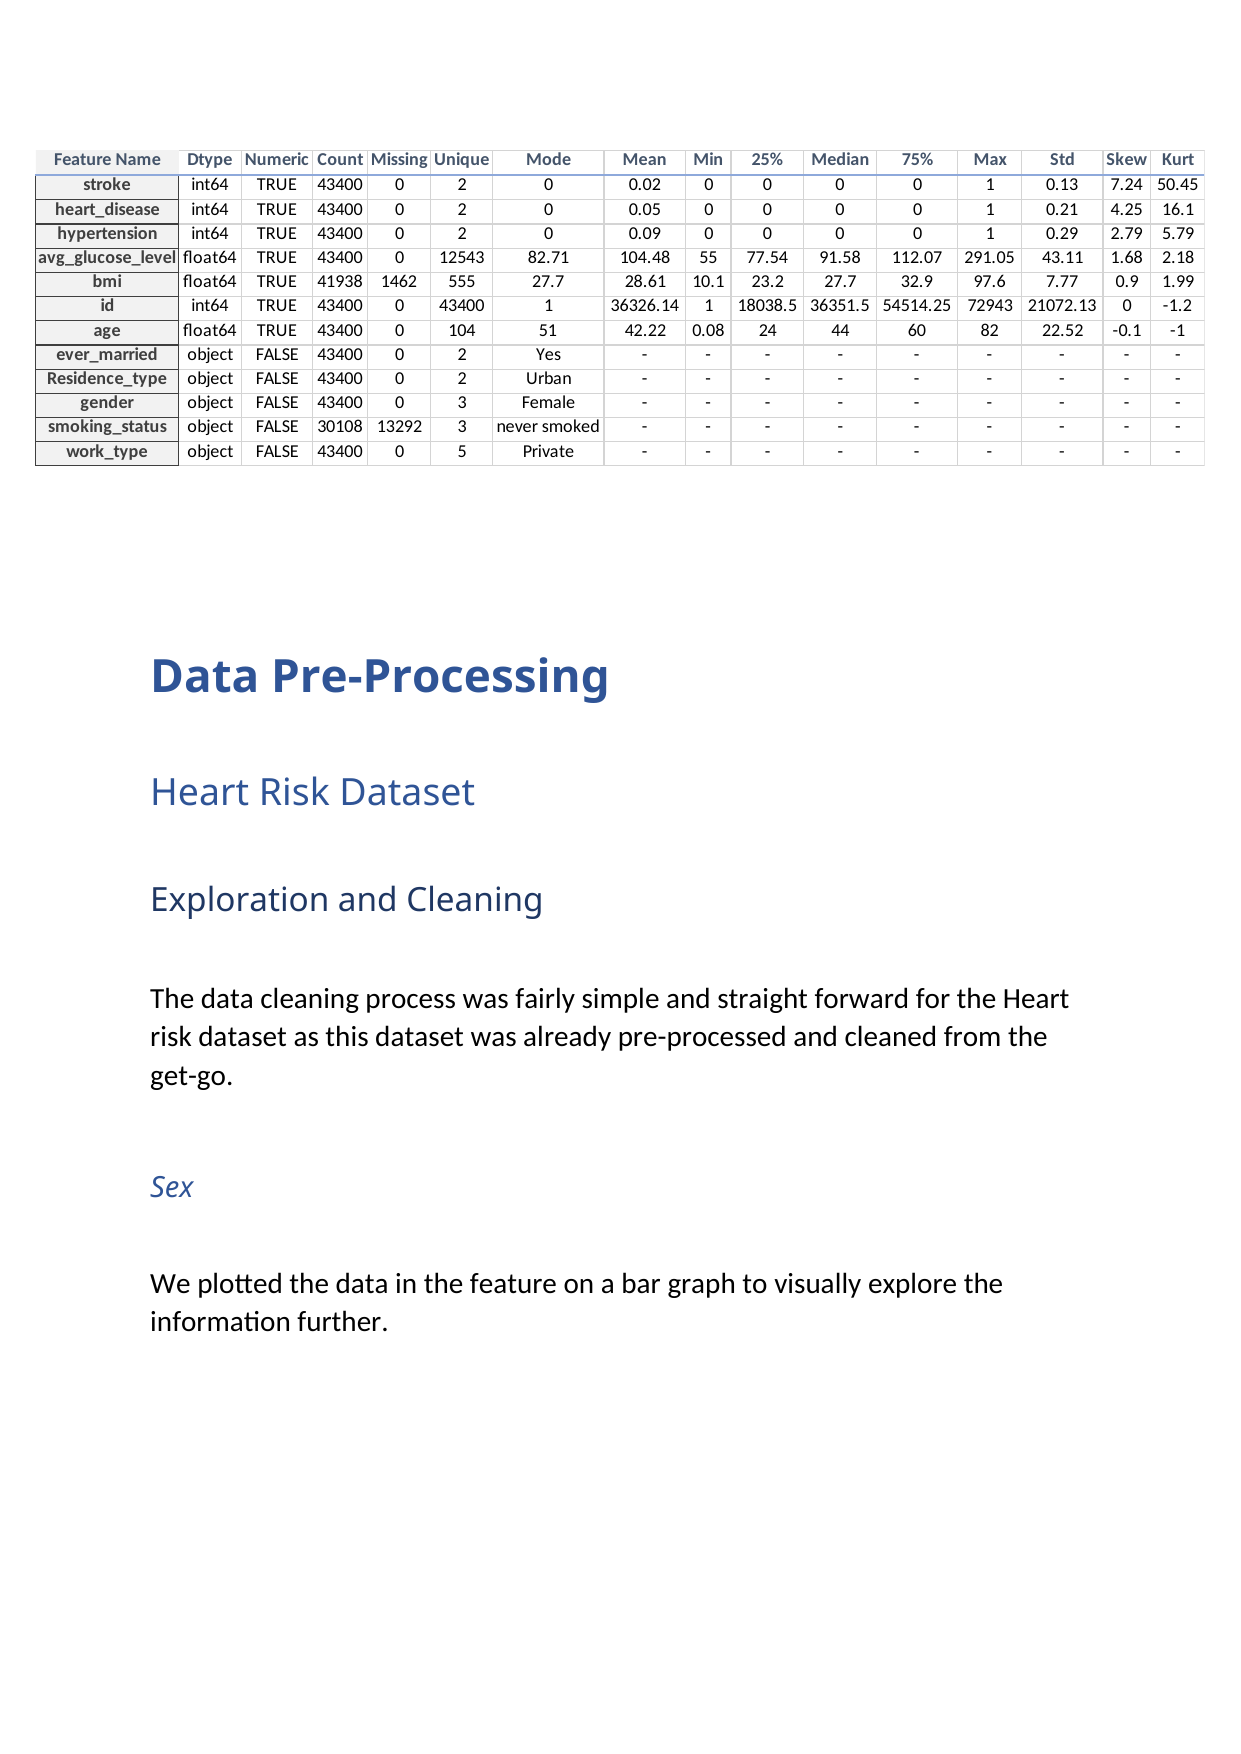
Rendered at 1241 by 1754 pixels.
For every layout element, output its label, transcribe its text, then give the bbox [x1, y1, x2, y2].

text We plotted the data in the feature on a bar graph to visually explore the information further. [150, 1265, 1090, 1339]
text The data cleaning process was fairly simple and straight forward for the Heart risk dataset as this dataset was already pre-processed and cleaned from the get-go. [150, 980, 1090, 1092]
subtitle Sex [150, 1167, 1090, 1206]
subtitle Exploration and Cleaning [150, 876, 1090, 921]
subtitle Heart Risk Dataset [150, 765, 1090, 816]
subtitle Data Pre-Processing [150, 643, 1090, 705]
